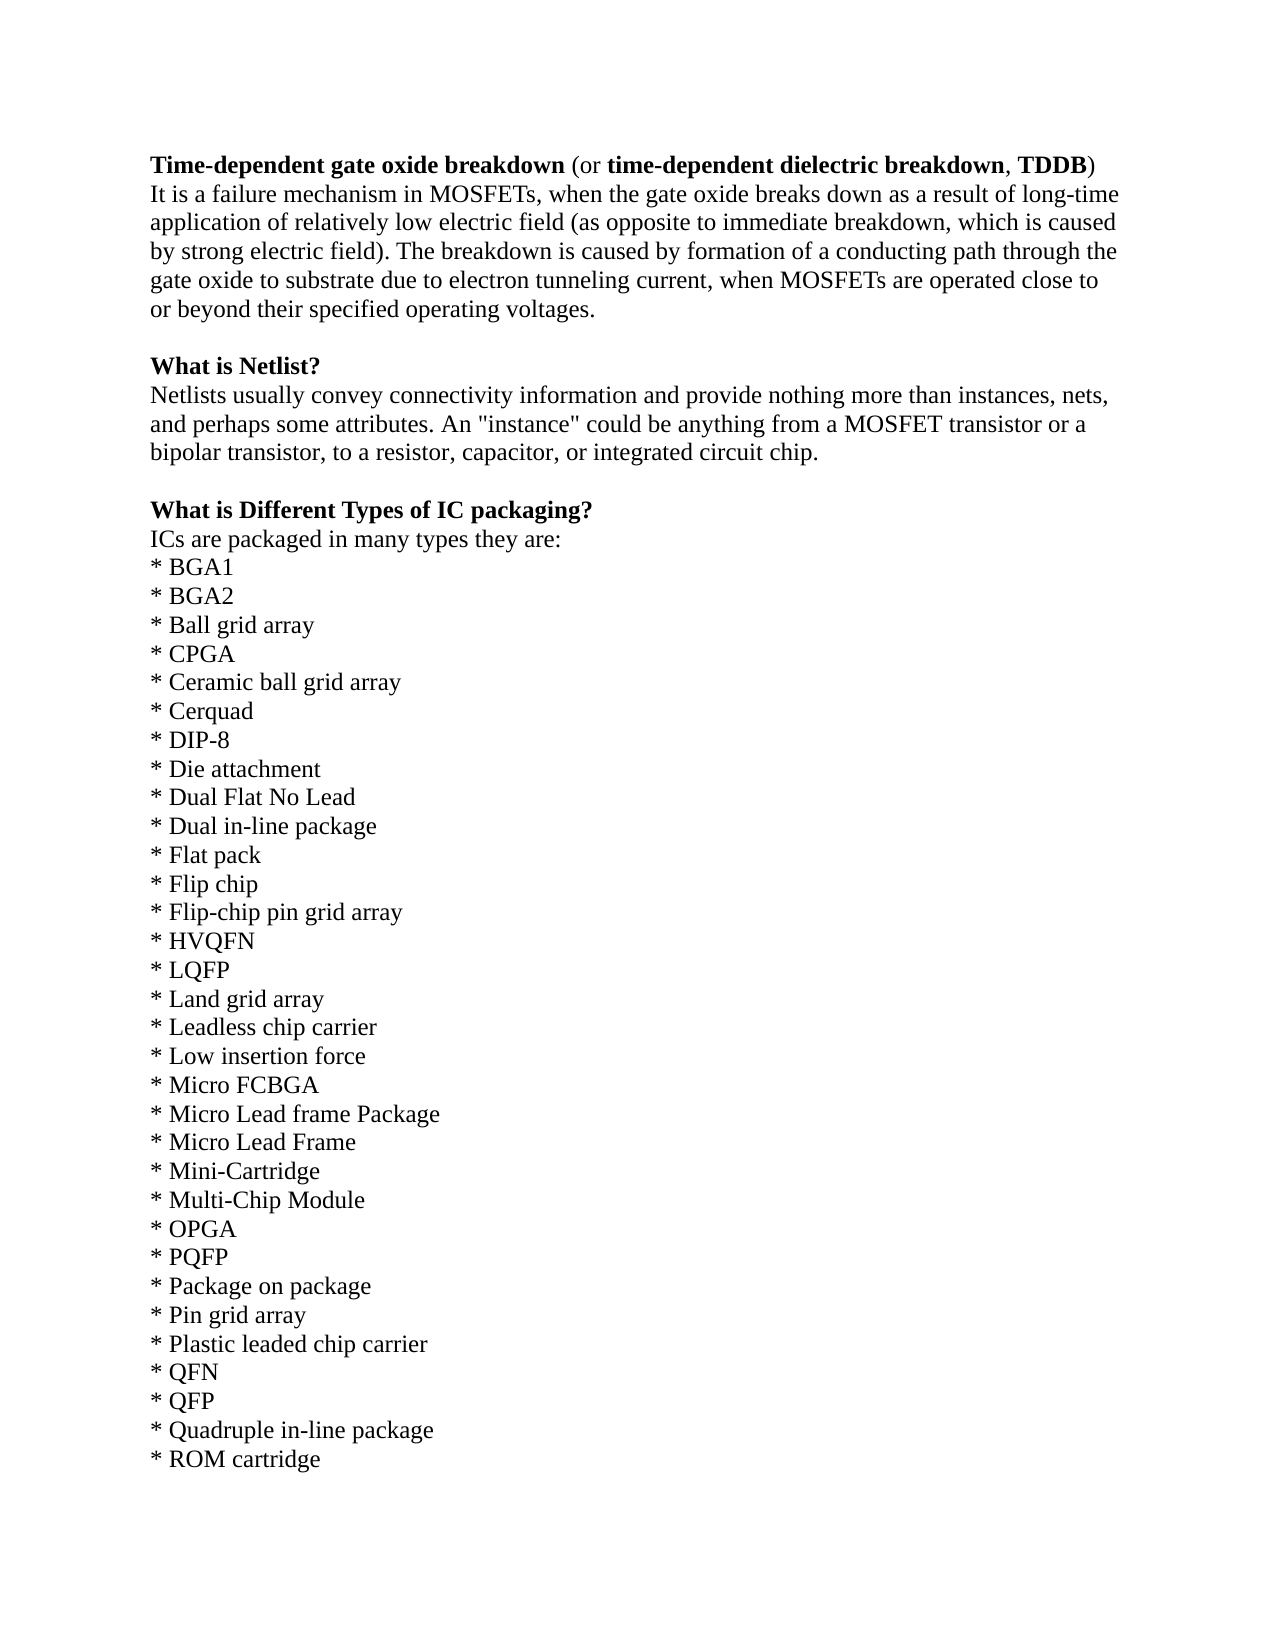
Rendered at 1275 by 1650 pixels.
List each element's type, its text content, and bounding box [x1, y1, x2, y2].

text Time-dependent gate oxide breakdown (or time-dependent dielectric breakdown, TDDB) [150, 150, 1125, 179]
text It is a failure mechanism in MOSFETs, when the gate oxide breaks down as a result of long-time application of relatively low electric field (as opposite to immediate breakdown, which is caused by strong electric field). The breakdown is caused by formation of a conducting path through the gate oxide to substrate due to electron tunneling current, when MOSFETs are operated close to or beyond their specified operating voltages. [150, 179, 1125, 322]
text What is Different Types of IC packaging? ICs are packaged in many types they are: [150, 466, 1125, 552]
text What is Netlist? Netlists usually convey connectivity information and provide nothing more than instances, nets, and perhaps some attributes. An "instance" could be anything from a MOSFET transistor or a bipolar transistor, to a resistor, capacitor, or integrated circuit chip. [150, 322, 1125, 466]
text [150, 552, 1125, 1472]
